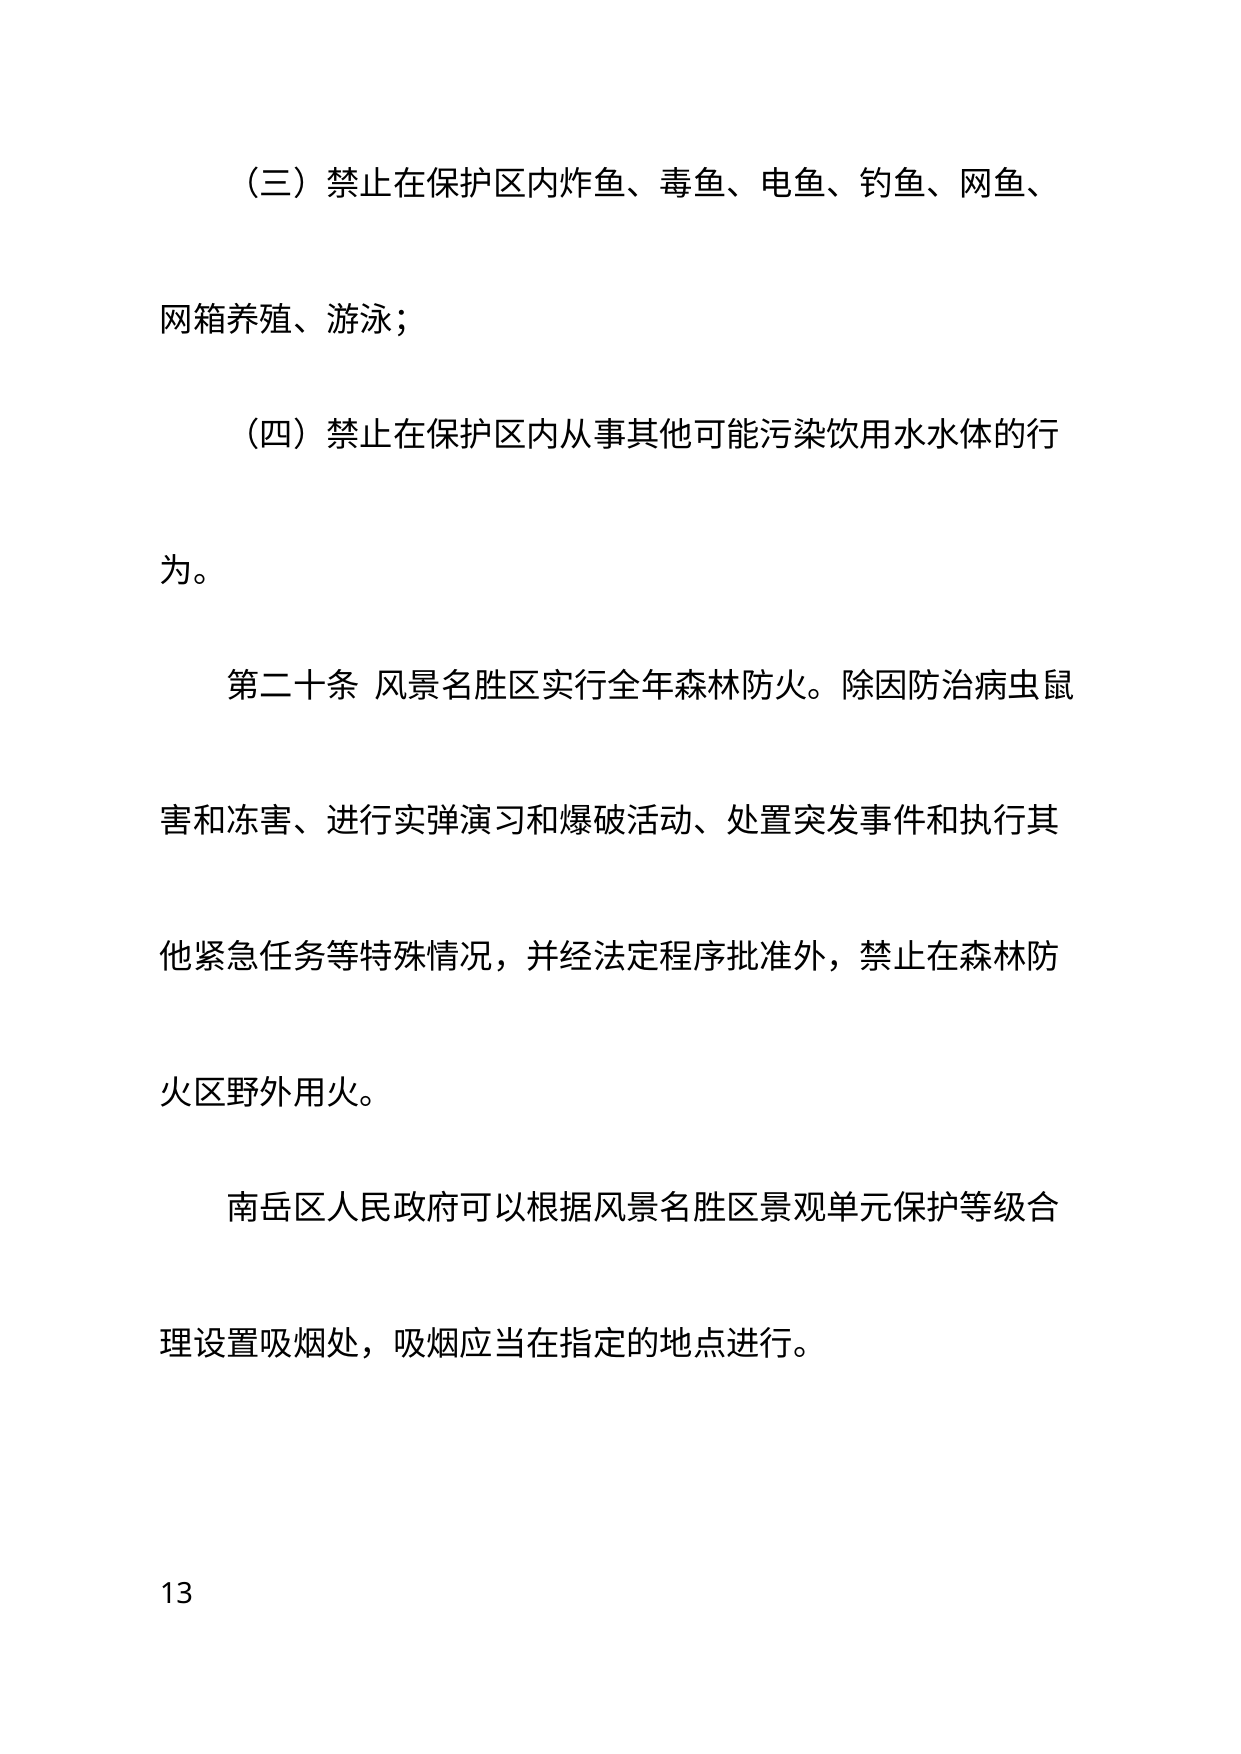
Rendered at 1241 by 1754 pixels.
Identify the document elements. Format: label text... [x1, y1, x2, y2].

text （四）禁止在保护区内从事其他可能污染饮用水水体的行为。 [159, 387, 1087, 613]
text 第二十条 风景名胜区实行全年森林防火。除因防治病虫鼠害和冻害、进行实弹演习和爆破活动、处置突发事件和执行其他紧急任务等特殊情况，并经法定程序批准外，禁止在森林防火区野外用火。 [159, 637, 1087, 1136]
text 南岳区人民政府可以根据风景名胜区景观单元保护等级合理设置吸烟处，吸烟应当在指定的地点进行。 [159, 1160, 1087, 1386]
text （三）禁止在保护区内炸鱼、毒鱼、电鱼、钓鱼、网鱼、网箱养殖、游泳； [159, 136, 1087, 362]
